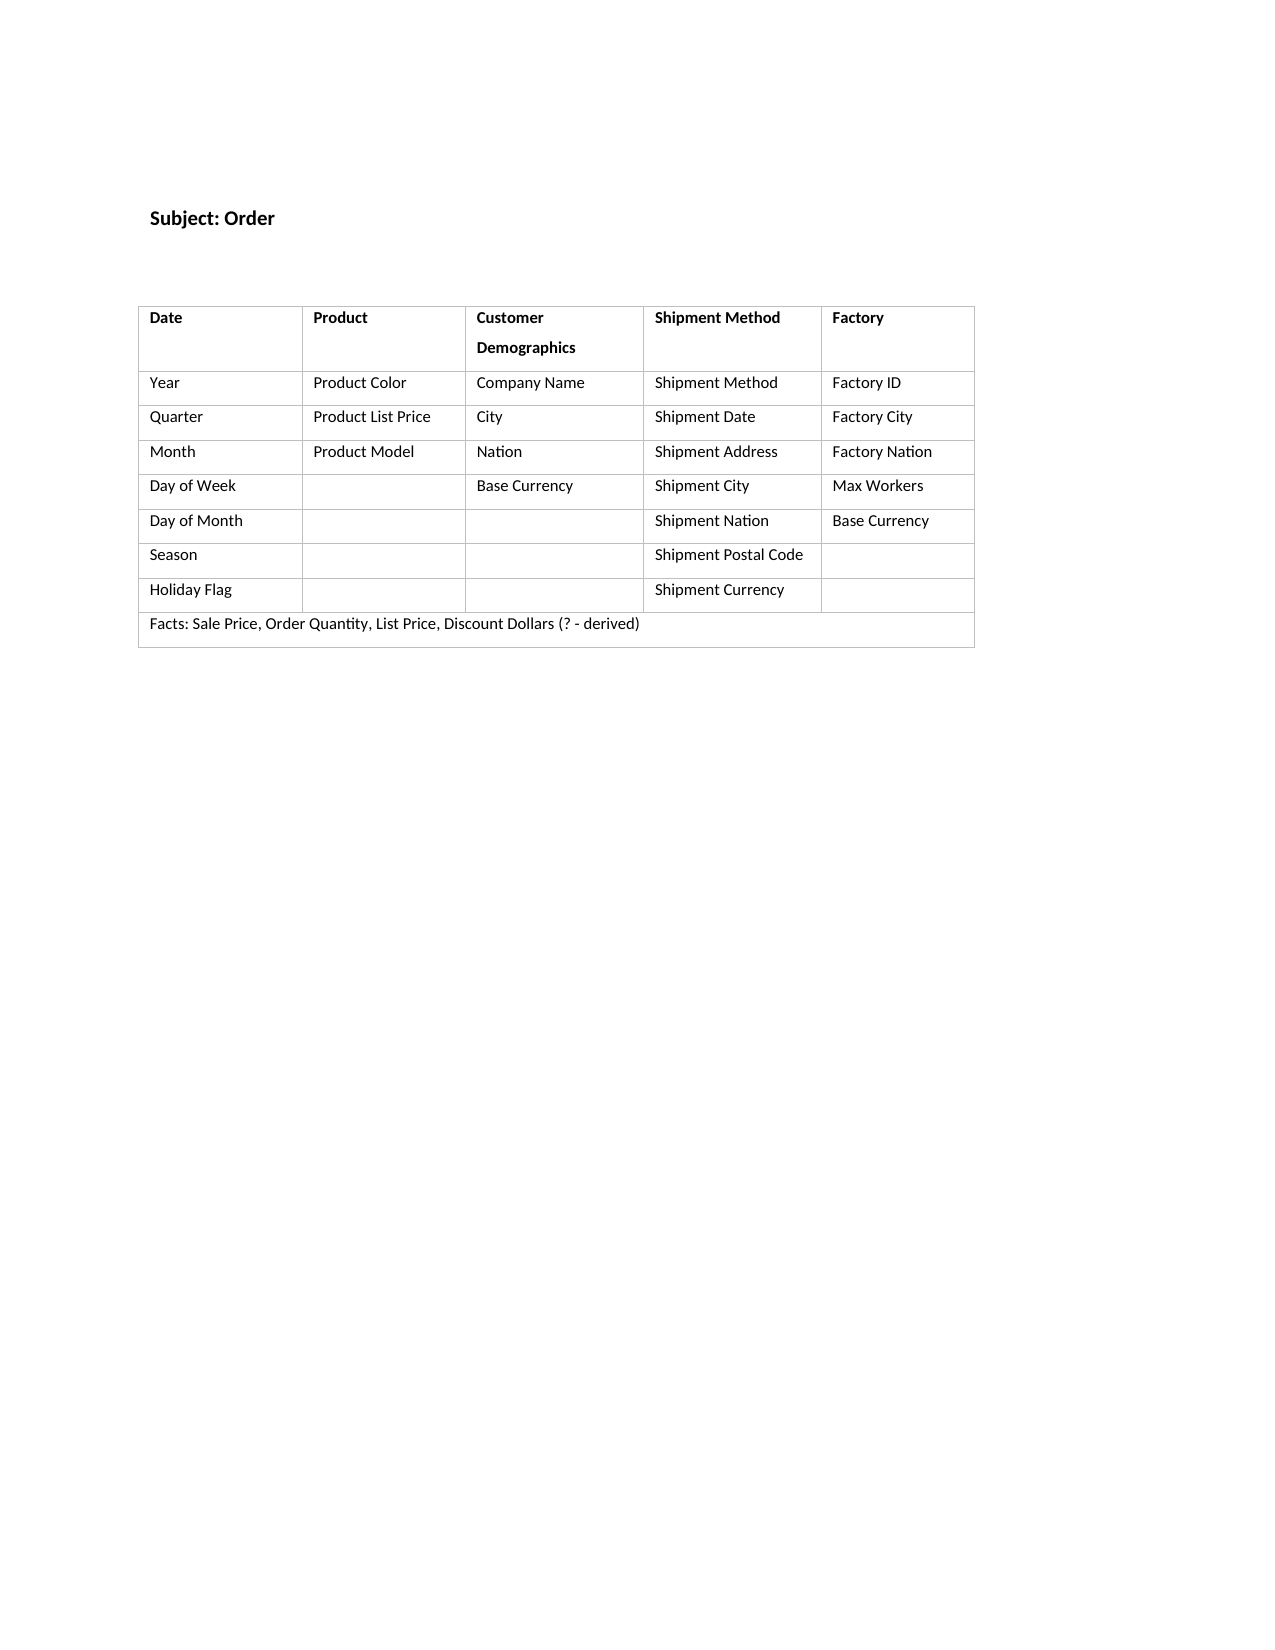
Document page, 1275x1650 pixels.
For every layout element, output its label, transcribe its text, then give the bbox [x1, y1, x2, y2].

table_cell Factory City [822, 406, 974, 440]
table_cell [466, 544, 643, 578]
table_cell Quarter [139, 406, 302, 440]
table_cell [303, 475, 465, 509]
table_header Product [303, 307, 465, 371]
table_cell Base Currency [466, 475, 643, 509]
table_cell Shipment Currency [644, 579, 821, 612]
table_cell Shipment Nation [644, 510, 821, 543]
table_cell Holiday Flag [139, 579, 302, 612]
table_cell Company Name [466, 372, 643, 405]
table_cell Max Workers [822, 475, 974, 509]
table_cell [303, 510, 465, 543]
table_cell Shipment Method [644, 372, 821, 405]
table_cell Month [139, 441, 302, 474]
table_cell [466, 510, 643, 543]
table_cell Year [139, 372, 302, 405]
table_cell [303, 579, 465, 612]
table_header Customer Demographics [466, 307, 643, 371]
table_cell Product List Price [303, 406, 465, 440]
table_header Shipment Method [644, 307, 821, 371]
table_cell Factory ID [822, 372, 974, 405]
table_cell Shipment City [644, 475, 821, 509]
table_cell Base Currency [822, 510, 974, 543]
table_cell [822, 579, 974, 612]
table_cell [303, 544, 465, 578]
table_cell Season [139, 544, 302, 578]
table_cell Day of Month [139, 510, 302, 543]
table_cell Day of Week [139, 475, 302, 509]
table_cell City [466, 406, 643, 440]
table_cell Nation [466, 441, 643, 474]
text Subject: Order [150, 205, 1125, 230]
table_cell [822, 544, 974, 578]
table_header Factory [822, 307, 974, 371]
table_cell Shipment Date [644, 406, 821, 440]
table_cell Shipment Address [644, 441, 821, 474]
table_cell Shipment Postal Code [644, 544, 821, 578]
table_cell [466, 579, 643, 612]
table_cell Product Color [303, 372, 465, 405]
table_cell Facts: Sale Price, Order Quantity, List Price, Discount Dollars (? - derived) [139, 613, 974, 647]
table_cell Product Model [303, 441, 465, 474]
table_cell Factory Nation [822, 441, 974, 474]
table_header Date [139, 307, 302, 371]
